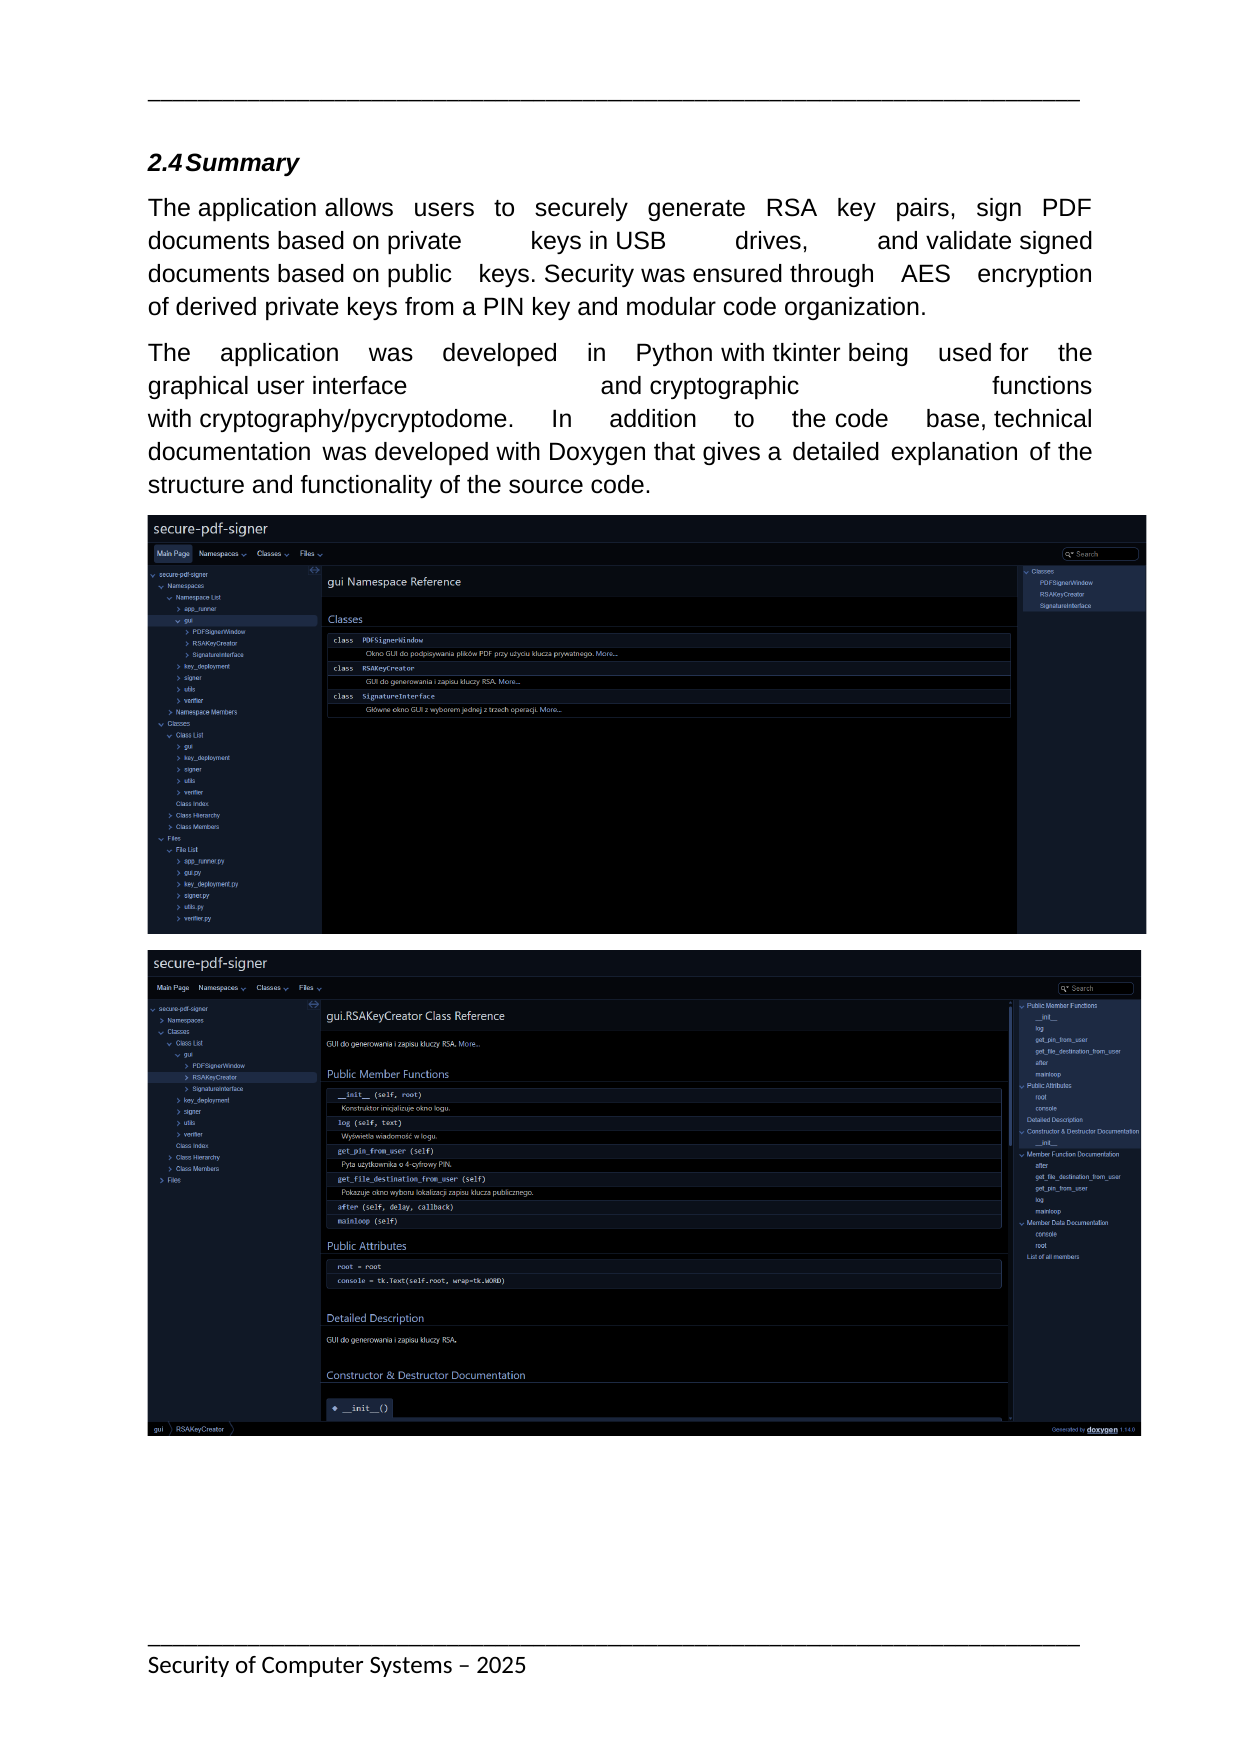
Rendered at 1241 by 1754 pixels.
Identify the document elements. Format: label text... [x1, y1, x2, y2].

text The application allows users to securely generate RSA key pairs, sign PDF documents based on private keys in USB drives, and validate signed documents based on public keys. Security was ensured through AES encryption of derived private keys from a PIN key and modular code organization. [148, 193, 1093, 321]
picture [147, 515, 1147, 934]
list Summary [148, 148, 1093, 176]
text The application was developed in Python with tkinter being used for the graphical user interface and cryptographic functions with cryptography/pycryptodome. In addition to the code base, technical documentation was developed with Doxygen that gives a detailed explanation of the structure and functionality of the source code. [148, 338, 1093, 498]
picture [147, 950, 1142, 1436]
